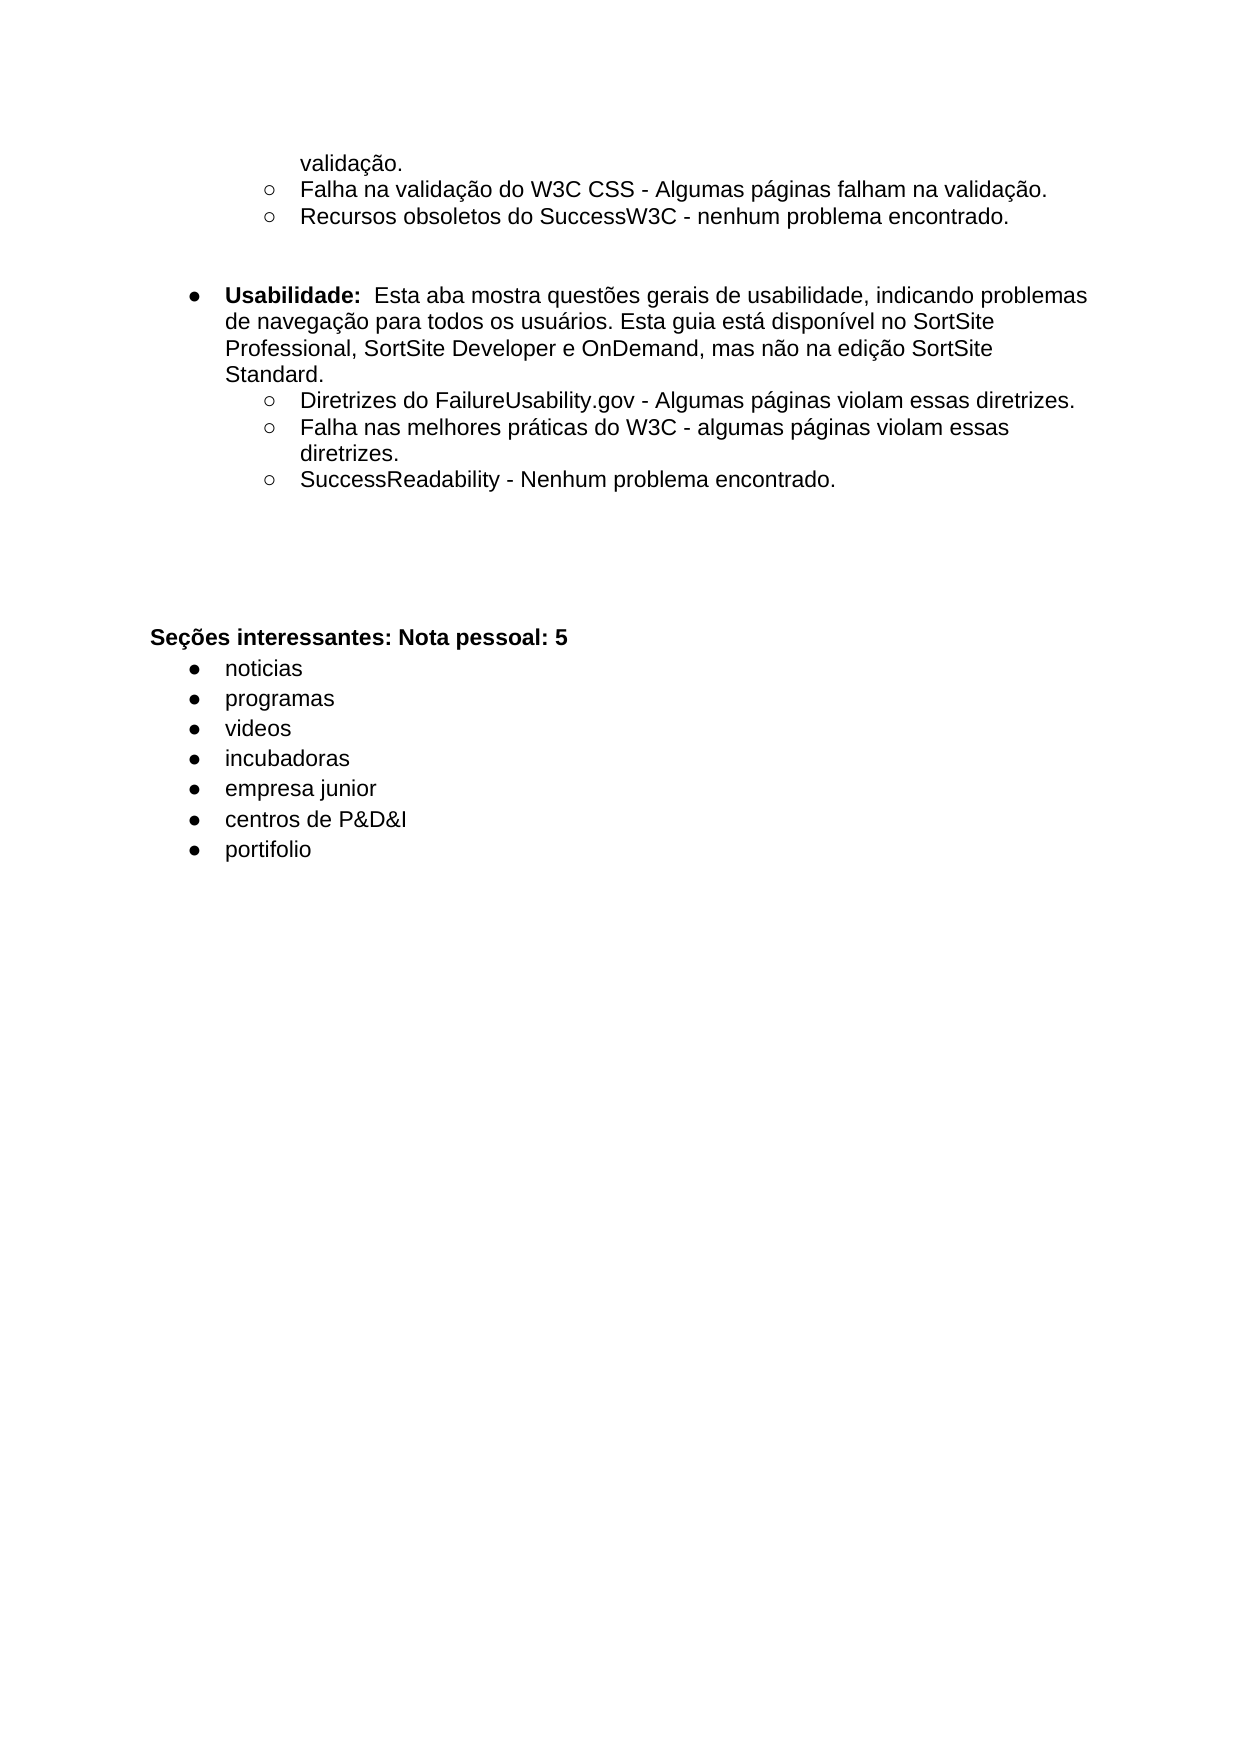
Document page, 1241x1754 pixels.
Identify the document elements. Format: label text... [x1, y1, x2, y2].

list Recursos obsoletos do SuccessW3C - nenhum problema encontrado. [262, 203, 1090, 229]
list noticias [187, 654, 1090, 681]
text Seções interessantes: Nota pessoal: 5 [150, 624, 1090, 651]
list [262, 150, 1090, 176]
list Falha nas melhores práticas do W3C - algumas páginas violam essas diretrizes. [262, 413, 1090, 466]
list Falha na validação do W3C CSS - Algumas páginas falham na validação. [262, 176, 1090, 203]
list portifolio [187, 836, 1090, 862]
list incubadoras [187, 745, 1090, 772]
list Diretrizes do FailureUsability.gov - Algumas páginas violam essas diretrizes. [262, 387, 1090, 413]
list videos [187, 715, 1090, 741]
list SuccessReadability - Nenhum problema encontrado. [262, 466, 1090, 493]
list empresa junior [187, 775, 1090, 802]
list programas [187, 685, 1090, 711]
list Usabilidade: Esta aba mostra questões gerais de usabilidade, indicando problemas de navegação para todos os usuários. Esta guia está disponível no SortSite Professional, SortSite Developer e OnDemand, mas não na edição SortSite Standard. [187, 282, 1090, 387]
list centros de P&D&I [187, 806, 1090, 832]
